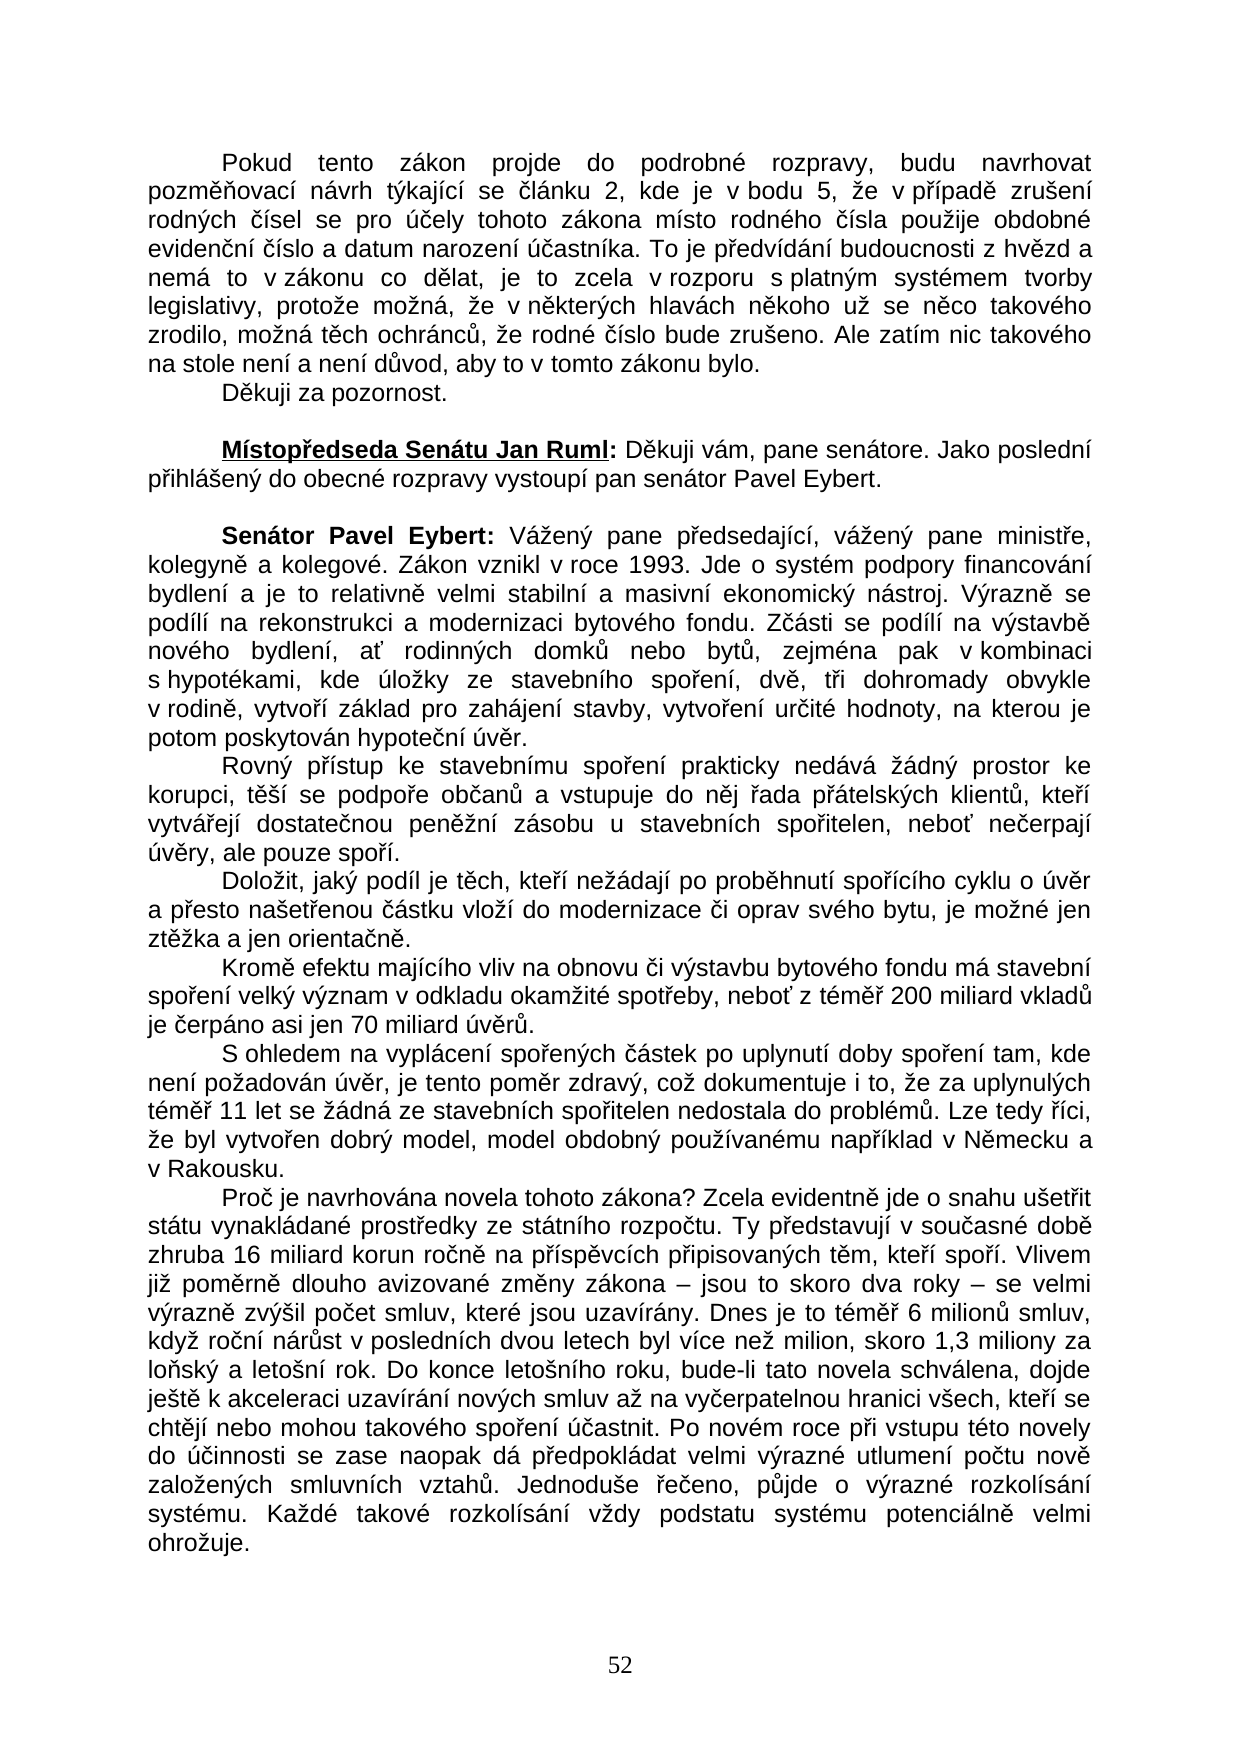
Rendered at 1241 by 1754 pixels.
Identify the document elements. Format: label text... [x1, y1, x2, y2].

text Děkuji za pozornost. [148, 378, 1093, 406]
text Senátor Pavel Eybert: Vážený pane předsedající, vážený pane ministře, kolegyně a kolegové. Zákon vznikl v roce 1993. Jde o systém podpory financování bydlení a je to relativně velmi stabilní a masivní ekonomický nástroj. Výrazně se podílí na rekonstrukci a modernizaci bytového fondu. Zčásti se podílí na výstavbě nového bydlení, ať rodinných domků nebo bytů, zejména pak v kombinaci s hypotékami, kde úložky ze stavebního spoření, dvě, tři dohromady obvykle v rodině, vytvoří základ pro zahájení stavby, vytvoření určité hodnoty, na kterou je potom poskytován hypoteční úvěr. [148, 521, 1093, 751]
text Proč je navrhována novela tohoto zákona? Zcela evidentně jde o snahu ušetřit státu vynakládané prostředky ze státního rozpočtu. Ty představují v současné době zhruba 16 miliard korun ročně na příspěvcích připisovaných těm, kteří spoří. Vlivem již poměrně dlouho avizované změny zákona – jsou to skoro dva roky – se velmi výrazně zvýšil počet smluv, které jsou uzavírány. Dnes je to téměř 6 milionů smluv, když roční nárůst v posledních dvou letech byl více než milion, skoro 1,3 miliony za loňský a letošní rok. Do konce letošního roku, bude-li tato novela schválena, dojde ještě k akceleraci uzavírání nových smluv až na vyčerpatelnou hranici všech, kteří se chtějí nebo mohou takového spoření účastnit. Po novém roce při vstupu této novely do účinnosti se zase naopak dá předpokládat velmi výrazné utlumení počtu nově založených smluvních vztahů. Jednoduše řečeno, půjde o výrazné rozkolísání systému. Každé takové rozkolísání vždy podstatu systému potenciálně velmi ohrožuje. [148, 1183, 1093, 1556]
text Místopředseda Senátu Jan Ruml: Děkuji vám, pane senátore. Jako poslední přihlášený do obecné rozpravy vystoupí pan senátor Pavel Eybert. [148, 435, 1093, 493]
text Kromě efektu majícího vliv na obnovu či výstavbu bytového fondu má stavební spoření velký význam v odkladu okamžité spotřeby, neboť z téměř 200 miliard vkladů je čerpáno asi jen 70 miliard úvěrů. [148, 953, 1093, 1039]
text Doložit, jaký podíl je těch, kteří nežádají po proběhnutí spořícího cyklu o úvěr a přesto našetřenou částku vloží do modernizace či oprav svého bytu, je možné jen ztěžka a jen orientačně. [148, 866, 1093, 953]
text Rovný přístup ke stavebnímu spoření prakticky nedává žádný prostor ke korupci, těší se podpoře občanů a vstupuje do něj řada přátelských klientů, kteří vytvářejí dostatečnou peněžní zásobu u stavebních spořitelen, neboť nečerpají úvěry, ale pouze spoří. [148, 751, 1093, 866]
text S ohledem na vyplácení spořených částek po uplynutí doby spoření tam, kde není požadován úvěr, je tento poměr zdravý, což dokumentuje i to, že za uplynulých téměř 11 let se žádná ze stavebních spořitelen nedostala do problémů. Lze tedy říci, že byl vytvořen dobrý model, model obdobný používanému například v Německu a v Rakousku. [148, 1039, 1093, 1183]
text Pokud tento zákon projde do podrobné rozpravy, budu navrhovat pozměňovací návrh týkající se článku 2, kde je v bodu 5, že v případě zrušení rodných čísel se pro účely tohoto zákona místo rodného čísla použije obdobné evidenční číslo a datum narození účastníka. To je předvídání budoucnosti z hvězd a nemá to v zákonu co dělat, je to zcela v rozporu s platným systémem tvorby legislativy, protože možná, že v některých hlavách někoho už se něco takového zrodilo, možná těch ochránců, že rodné číslo bude zrušeno. Ale zatím nic takového na stole není a není důvod, aby to v tomto zákonu bylo. [148, 148, 1093, 378]
